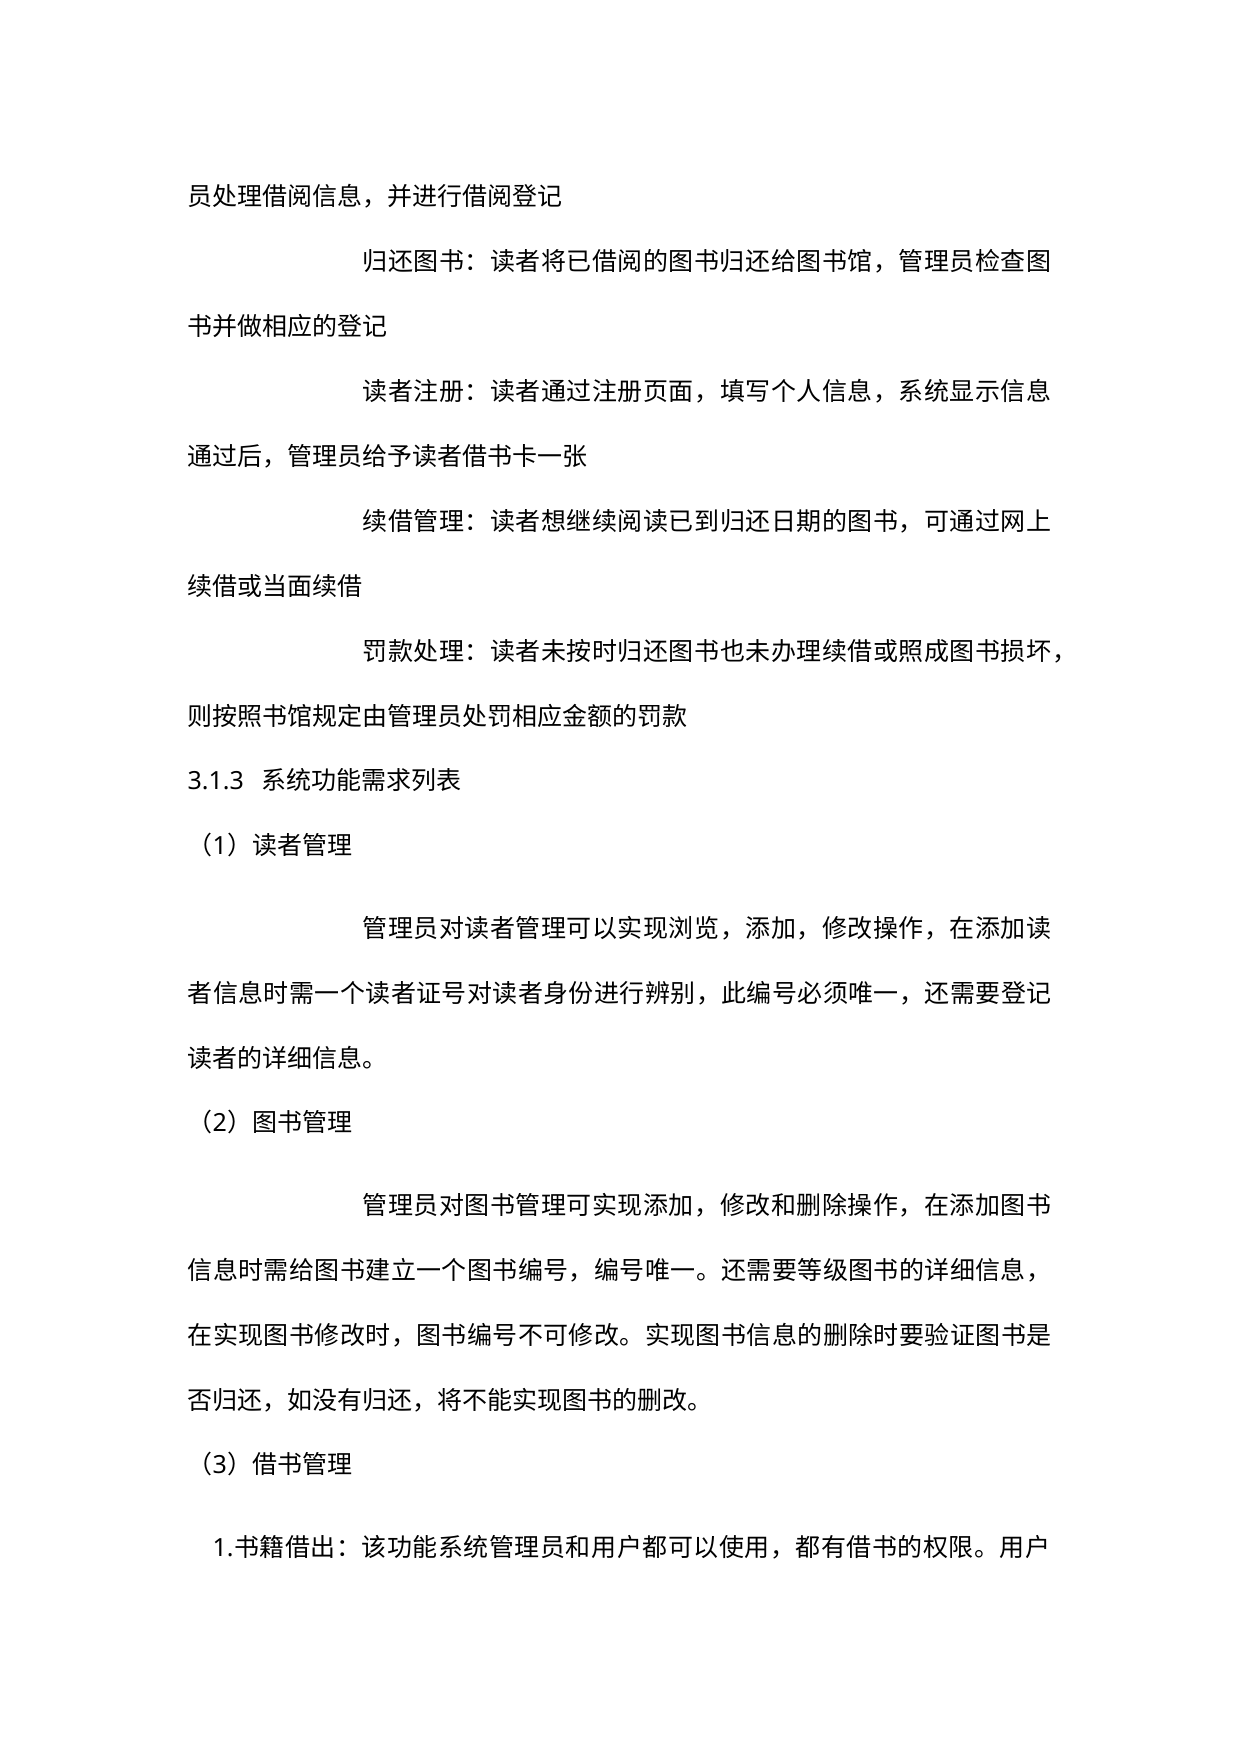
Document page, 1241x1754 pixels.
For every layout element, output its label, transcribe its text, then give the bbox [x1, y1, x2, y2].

text 管理员对图书管理可实现添加，修改和删除操作，在添加图书信息时需给图书建立一个图书编号，编号唯一。还需要等级图书的详细信息，在实现图书修改时，图书编号不可修改。实现图书信息的删除时要验证图书是否归还，如没有归还，将不能实现图书的删改。 [187, 1171, 1053, 1431]
subtitle 系统功能需求列表 [187, 747, 1053, 812]
list 读者管理 [187, 812, 1053, 877]
text 管理员对读者管理可以实现浏览，添加，修改操作，在添加读者信息时需一个读者证号对读者身份进行辨别，此编号必须唯一，还需要登记读者的详细信息。 [187, 894, 1053, 1089]
list 借书管理 [187, 1431, 1053, 1496]
text 续借管理：读者想继续阅读已到归还日期的图书，可通过网上续借或当面续借 [187, 487, 1053, 617]
text 读者注册：读者通过注册页面，填写个人信息，系统显示信息通过后，管理员给予读者借书卡一张 [187, 357, 1053, 487]
text 罚款处理：读者未按时归还图书也未办理续借或照成图书损坏，则按照书馆规定由管理员处罚相应金额的罚款 [187, 617, 1053, 747]
list 图书管理 [187, 1089, 1053, 1154]
text 借阅图书：读者通过浏览图书信息确定要借阅的书籍，由管理员处理借阅信息，并进行借阅登记 [187, 162, 1053, 227]
text 归还图书：读者将已借阅的图书归还给图书馆，管理员检查图书并做相应的登记 [187, 227, 1053, 357]
